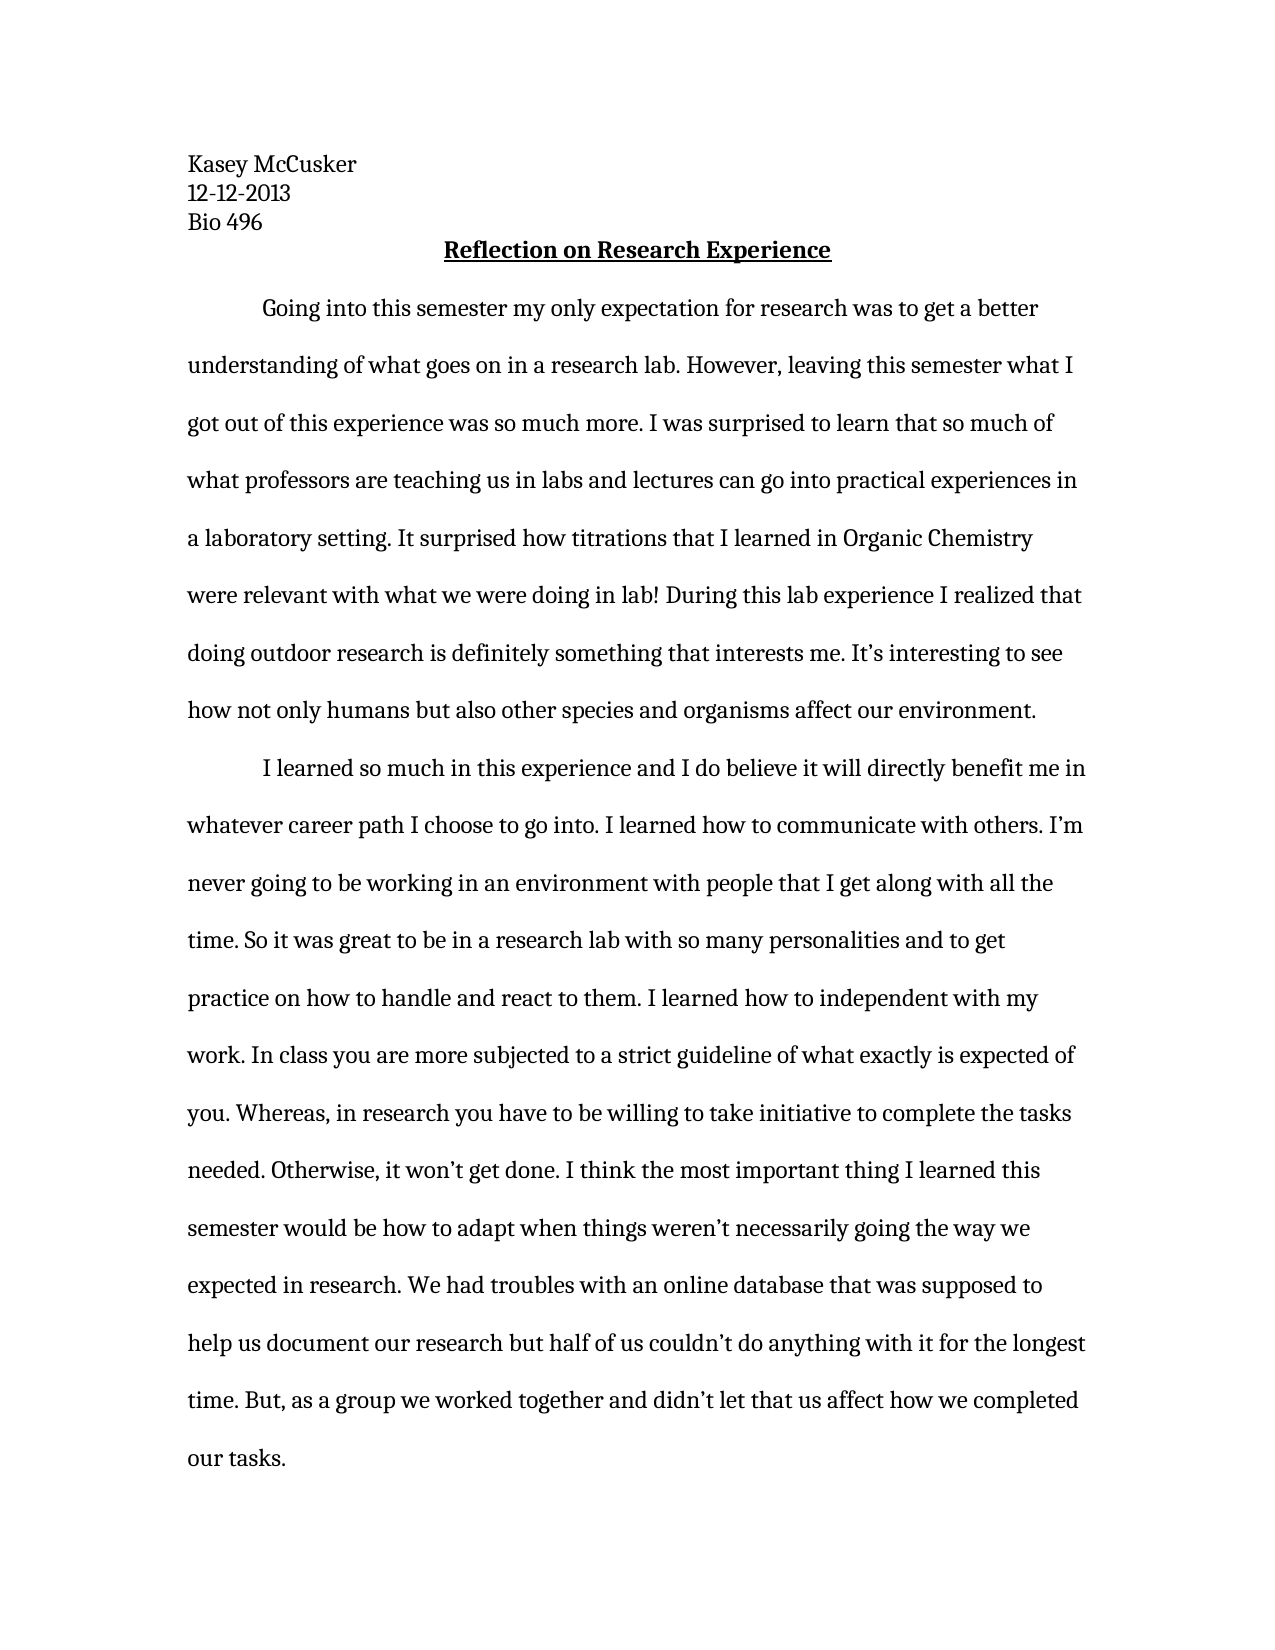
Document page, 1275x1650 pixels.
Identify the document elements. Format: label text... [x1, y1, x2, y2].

text Kasey McCusker [187, 150, 1087, 179]
text I learned so much in this experience and I do believe it will directly benefit me in whatever career path I choose to go into. I learned how to communicate with others. I’m never going to be working in an environment with people that I get along with all the time. So it was great to be in a research lab with so many personalities and to get practice on how to handle and react to them. I learned how to independent with my work. In class you are more subjected to a strict guideline of what exactly is expected of you. Whereas, in research you have to be willing to take initiative to complete the tasks needed. Otherwise, it won’t get done. I think the most important thing I learned this semester would be how to adapt when things weren’t necessarily going the way we expected in research. We had troubles with an online database that was supposed to help us document our research but half of us couldn’t do anything with it for the longest time. But, as a group we worked together and didn’t let that us affect how we completed our tasks. [187, 754, 1087, 1472]
text Reflection on Research Experience [187, 236, 1087, 265]
text Bio 496 [187, 207, 1087, 236]
text 12-12-2013 [187, 179, 1087, 207]
text Going into this semester my only expectation for research was to get a better understanding of what goes on in a research lab. However, leaving this semester what I got out of this experience was so much more. I was surprised to learn that so much of what professors are teaching us in labs and lectures can go into practical experiences in a laboratory setting. It surprised how titrations that I learned in Organic Chemistry were relevant with what we were doing in lab! During this lab experience I realized that doing outdoor research is definitely something that interests me. It’s interesting to see how not only humans but also other species and organisms affect our environment. [187, 294, 1087, 725]
